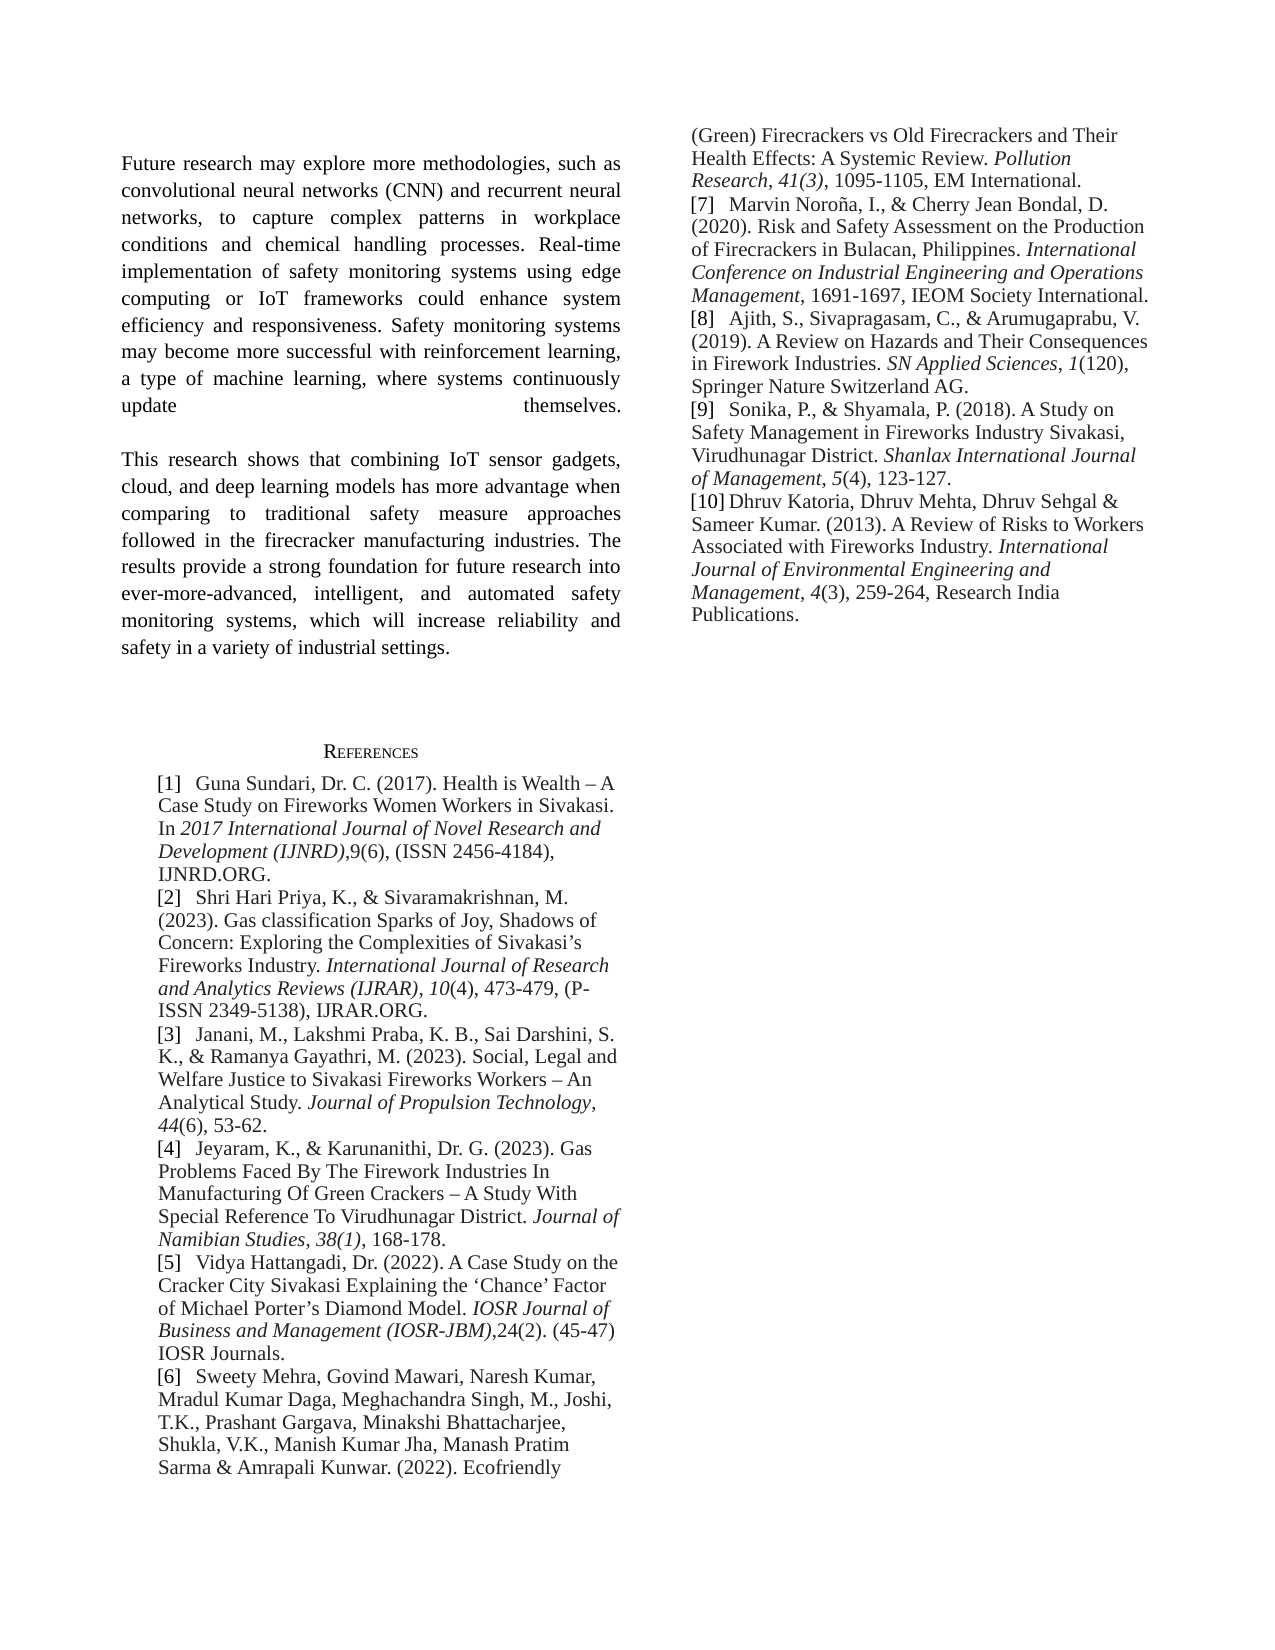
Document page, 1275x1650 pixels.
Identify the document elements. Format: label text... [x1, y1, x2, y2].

list Sweety Mehra, Govind Mawari, Naresh Kumar, Mradul Kumar Daga, Meghachandra Singh, M., Joshi, T.K., Prashant Gargava, Minakshi Bhattacharjee, Shukla, V.K., Manish Kumar Jha, Manash Pratim Sarma & Amrapali Kunwar. (2022). Ecofriendly (Green) Firecrackers vs Old Firecrackers and Their Health Effects: A Systemic Review. Pollution Research, 41(3), 1095-1105, EM International. [690, 124, 1155, 192]
list Dhruv Katoria, Dhruv Mehta, Dhruv Sehgal & Sameer Kumar. (2013). A Review of Risks to Workers Associated with Fireworks Industry. International Journal of Environmental Engineering and Management, 4(3), 259-264, Research India Publications. [690, 490, 1155, 626]
list Vidya Hattangadi, Dr. (2022). A Case Study on the Cracker City Sivakasi Explaining the ‘Chance’ Factor of Michael Porter’s Diamond Model. IOSR Journal of Business and Management (IOSR-JBM),24(2). (45-47) IOSR Journals. [157, 1252, 621, 1365]
list Shri Hari Priya, K., & Sivaramakrishnan, M. (2023). Gas classification Sparks of Joy, Shadows of Concern: Exploring the Complexities of Sivakasi’s Fireworks Industry. International Journal of Research and Analytics Reviews (IJRAR), 10(4), 473-479, (P-ISSN 2349-5138), IJRAR.ORG. [157, 886, 621, 1022]
list Sonika, P., & Shyamala, P. (2018). A Study on Safety Management in Fireworks Industry Sivakasi, Virudhunagar District. Shanlax International Journal of Management, 5(4), 123-127. [690, 399, 1155, 489]
list Jeyaram, K., & Karunanithi, Dr. G. (2023). Gas Problems Faced By The Firework Industries In Manufacturing Of Green Crackers – A Study With Special Reference To Virudhunagar District. Journal of Namibian Studies, 38(1), 168-178. [157, 1137, 621, 1251]
list Marvin Noroña, I., & Cherry Jean Bondal, D. (2020). Risk and Safety Assessment on the Production of Firecrackers in Bulacan, Philippines. International Conference on Industrial Engineering and Operations Management, 1691-1697, IEOM Society International. [690, 193, 1155, 307]
list Ajith, S., Sivapragasam, C., & Arumugaprabu, V. (2019). A Review on Hazards and Their Consequences in Firework Industries. SN Applied Sciences, 1(120), Springer Nature Switzerland AG. [690, 307, 1155, 398]
list Guna Sundari, Dr. C. (2017). Health is Wealth – A Case Study on Fireworks Women Workers in Sivakasi. In 2017 International Journal of Novel Research and Development (IJNRD),9(6), (ISSN 2456-4184), IJNRD.ORG. [157, 772, 621, 886]
list Janani, M., Lakshmi Praba, K. B., Sai Darshini, S. K., & Ramanya Gayathri, M. (2023). Social, Legal and Welfare Justice to Sivakasi Fireworks Workers – An Analytical Study. Journal of Propulsion Technology, 44(6), 53-62. [157, 1023, 621, 1137]
subtitle REFERENCES [133, 739, 609, 763]
list Sweety Mehra, Govind Mawari, Naresh Kumar, Mradul Kumar Daga, Meghachandra Singh, M., Joshi, T.K., Prashant Gargava, Minakshi Bhattacharjee, Shukla, V.K., Manish Kumar Jha, Manash Pratim Sarma & Amrapali Kunwar. (2022). Ecofriendly (Green) Firecrackers vs Old Firecrackers and Their Health Effects: A Systemic Review. Pollution Research, 41(3), 1095-1105, EM International. [157, 1366, 621, 1479]
